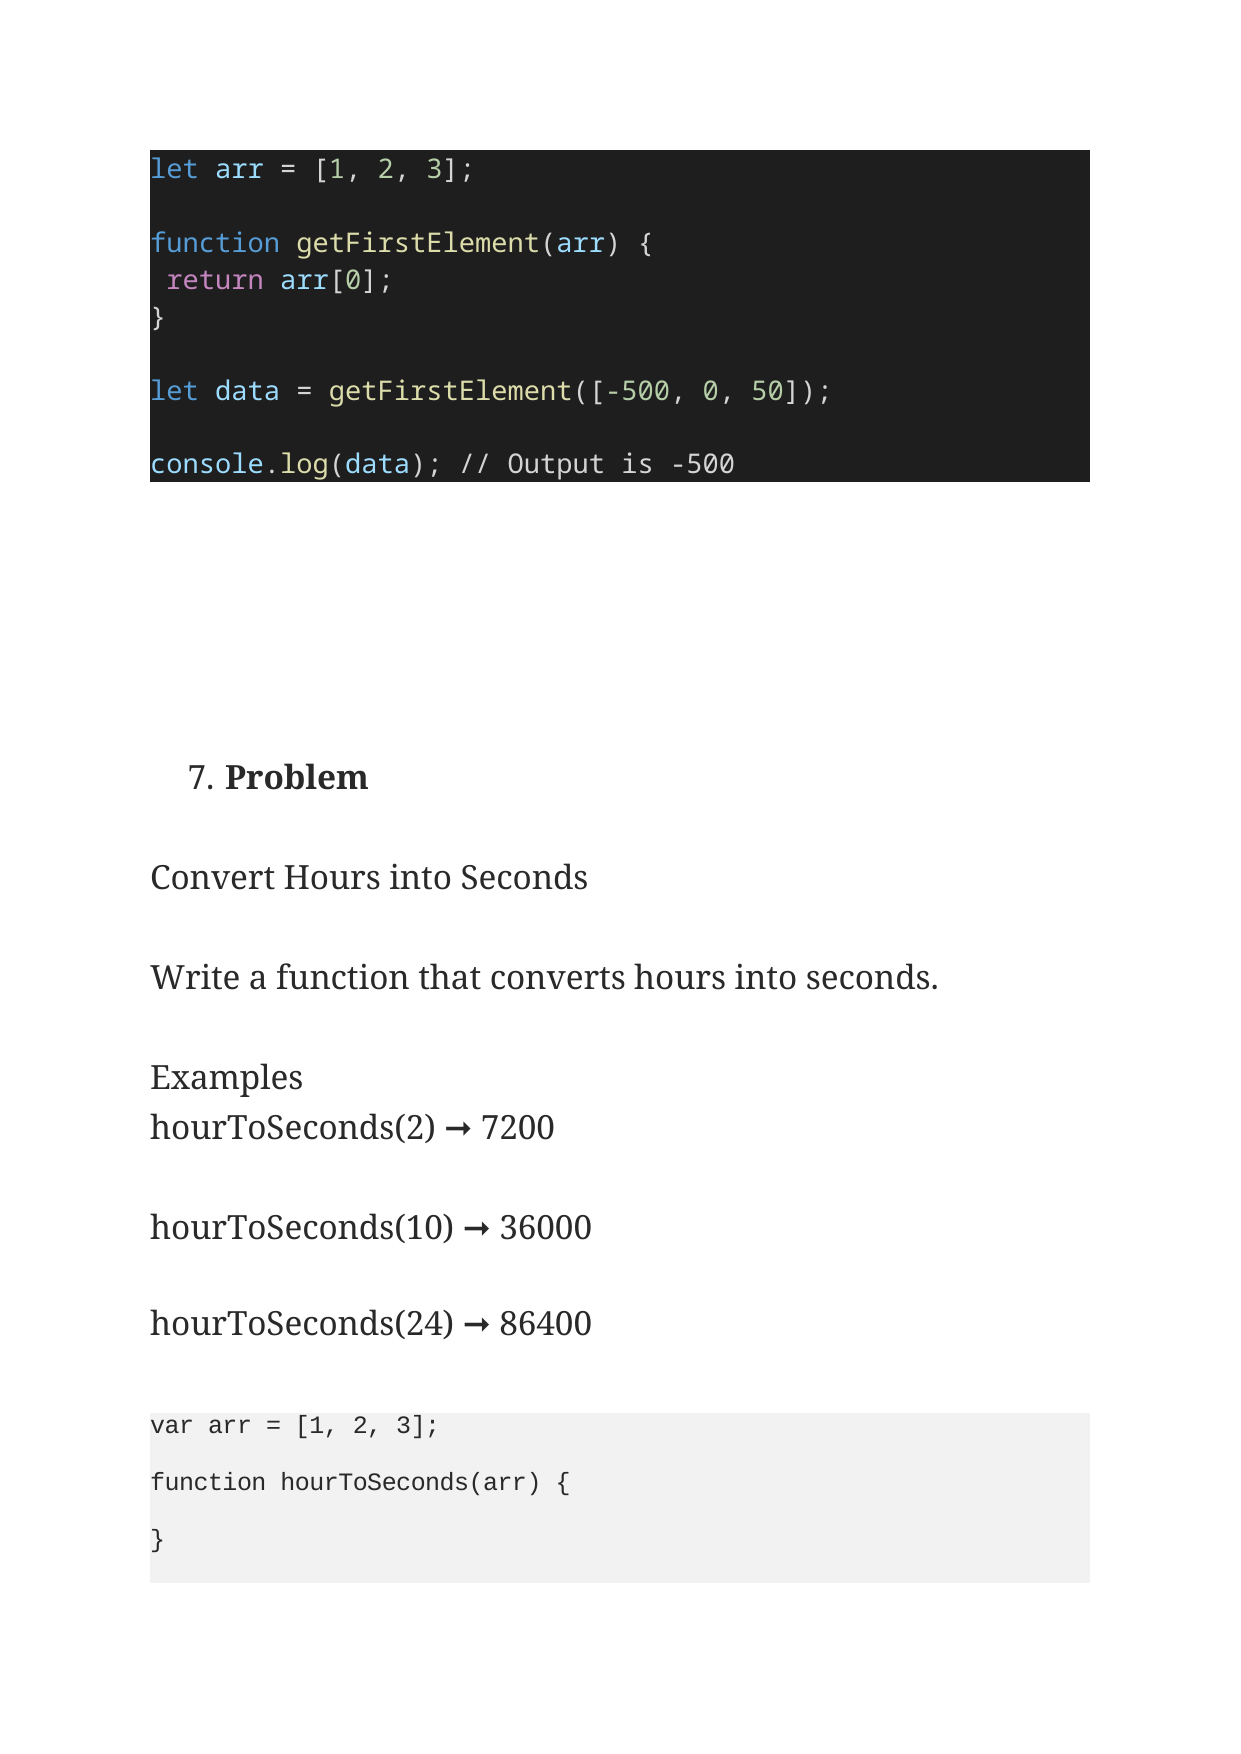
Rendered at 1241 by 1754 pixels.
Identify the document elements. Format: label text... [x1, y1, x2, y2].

text function getFirstElement(arr) { [150, 224, 1090, 261]
text hourToSeconds(24) ➞ 86400 [150, 1299, 1090, 1345]
text var arr = [1, 2, 3]; [150, 1413, 1090, 1441]
text let data = getFirstElement([-500, 0, 50]); [150, 371, 1090, 408]
text return arr[0]; [150, 261, 1090, 297]
text console.log(data); // Output is -500 [150, 445, 1090, 482]
text Convert Hours into Seconds [150, 849, 1090, 899]
text function hourToSeconds(arr) { [150, 1470, 1090, 1498]
text } [150, 1526, 1090, 1555]
text hourToSeconds(10) ➞ 36000 [150, 1199, 1090, 1249]
text Examples hourToSeconds(2) ➞ 7200 [150, 1049, 1090, 1149]
text let arr = [1, 2, 3]; [150, 150, 1090, 187]
text Write a function that converts hours into seconds. [150, 949, 1090, 999]
list Problem [187, 749, 1090, 799]
text } [150, 297, 1090, 334]
